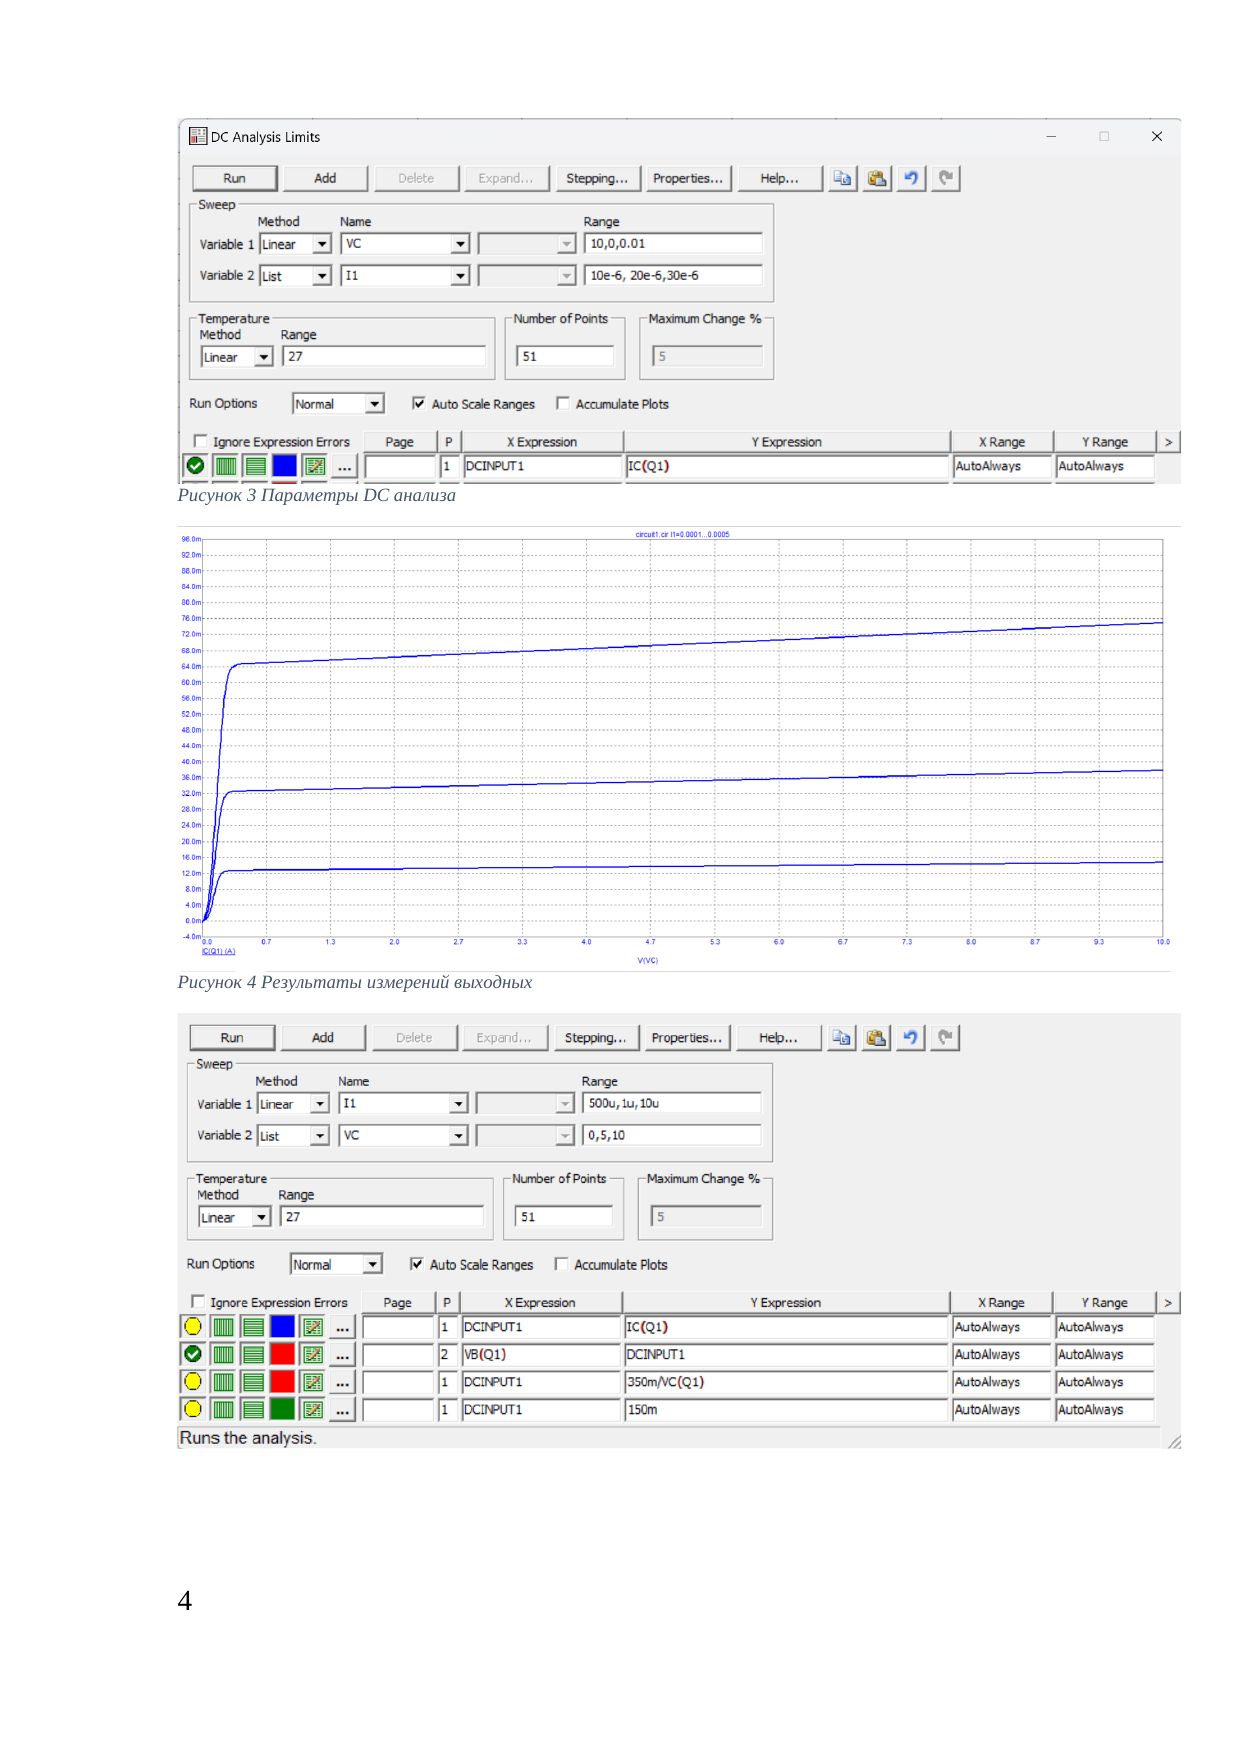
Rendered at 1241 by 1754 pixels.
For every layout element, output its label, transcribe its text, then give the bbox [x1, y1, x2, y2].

picture [177, 526, 1182, 972]
picture [177, 118, 1182, 484]
text Рисунок 4 Результаты измерений выходных [177, 972, 1181, 993]
picture [177, 1013, 1182, 1449]
text Рисунок 3 Параметры DC анализа [177, 484, 1181, 506]
